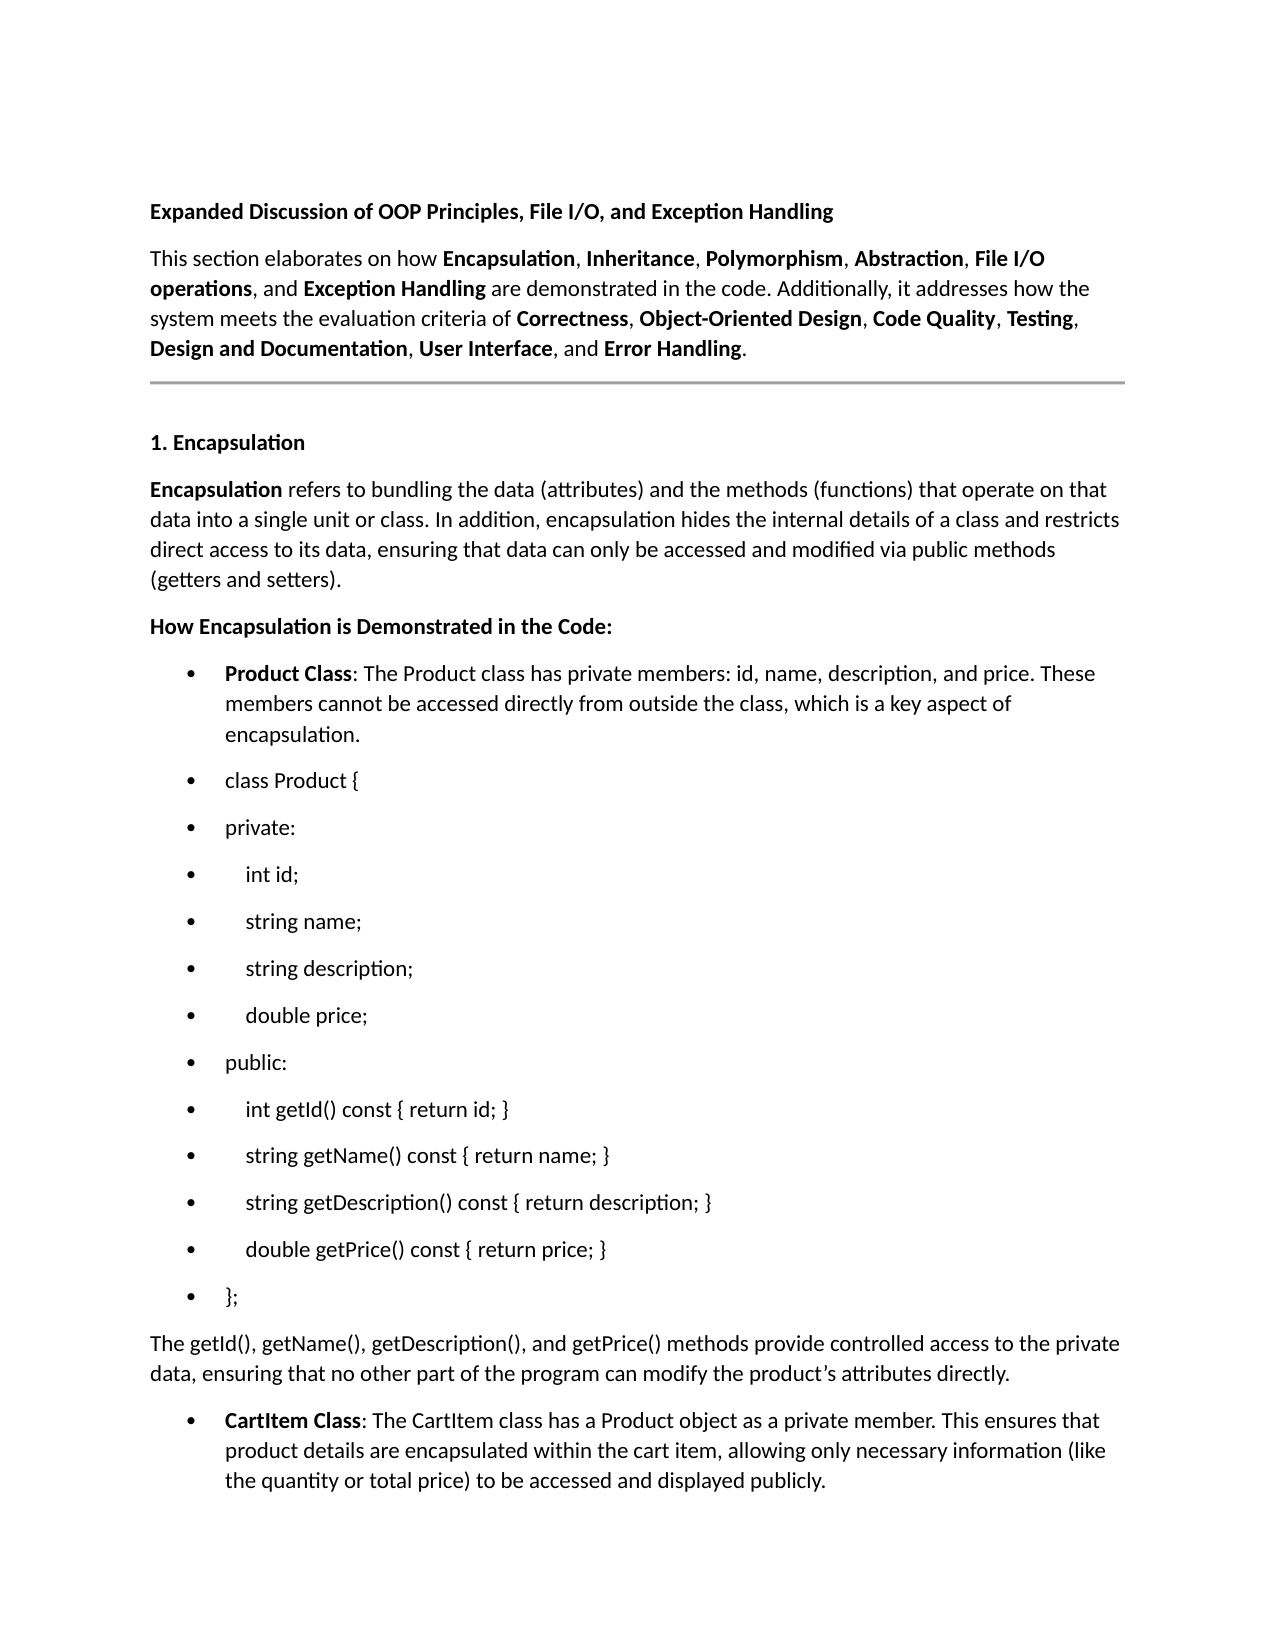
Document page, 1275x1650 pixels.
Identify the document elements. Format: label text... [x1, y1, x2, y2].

list public: [187, 1048, 1125, 1076]
list }; [187, 1282, 1125, 1310]
text 1. Encapsulation [150, 428, 1125, 456]
list CartItem Class: The CartItem class has a Product object as a private member. This ensures that product details are encapsulated within the cart item, allowing only necessary information (like the quantity or total price) to be accessed and displayed publicly. [187, 1406, 1125, 1495]
text This section elaborates on how Encapsulation, Inheritance, Polymorphism, Abstraction, File I/O operations, and Exception Handling are demonstrated in the code. Additionally, it addresses how the system meets the evaluation criteria of Correctness, Object-Oriented Design, Code Quality, Testing, Design and Documentation, User Interface, and Error Handling. [150, 244, 1125, 362]
list double price; [187, 1001, 1125, 1029]
list private: [187, 813, 1125, 842]
text Encapsulation refers to bundling the data (attributes) and the methods (functions) that operate on that data into a single unit or class. In addition, encapsulation hides the internal details of a class and restricts direct access to its data, ensuring that data can only be accessed and modified via public methods (getters and setters). [150, 475, 1125, 594]
list string name; [187, 907, 1125, 935]
list Product Class: The Product class has private members: id, name, description, and price. These members cannot be accessed directly from outside the class, which is a key aspect of encapsulation. [187, 659, 1125, 748]
list string getName() const { return name; } [187, 1142, 1125, 1170]
list int id; [187, 860, 1125, 888]
list int getId() const { return id; } [187, 1095, 1125, 1123]
text The getId(), getName(), getDescription(), and getPrice() methods provide controlled access to the private data, ensuring that no other part of the program can modify the product’s attributes directly. [150, 1329, 1125, 1387]
list string description; [187, 954, 1125, 982]
text How Encapsulation is Demonstrated in the Code: [150, 612, 1125, 641]
list double getPrice() const { return price; } [187, 1235, 1125, 1263]
text Expanded Discussion of OOP Principles, File I/O, and Exception Handling [150, 197, 1125, 225]
list string getDescription() const { return description; } [187, 1188, 1125, 1217]
list class Product { [187, 767, 1125, 795]
